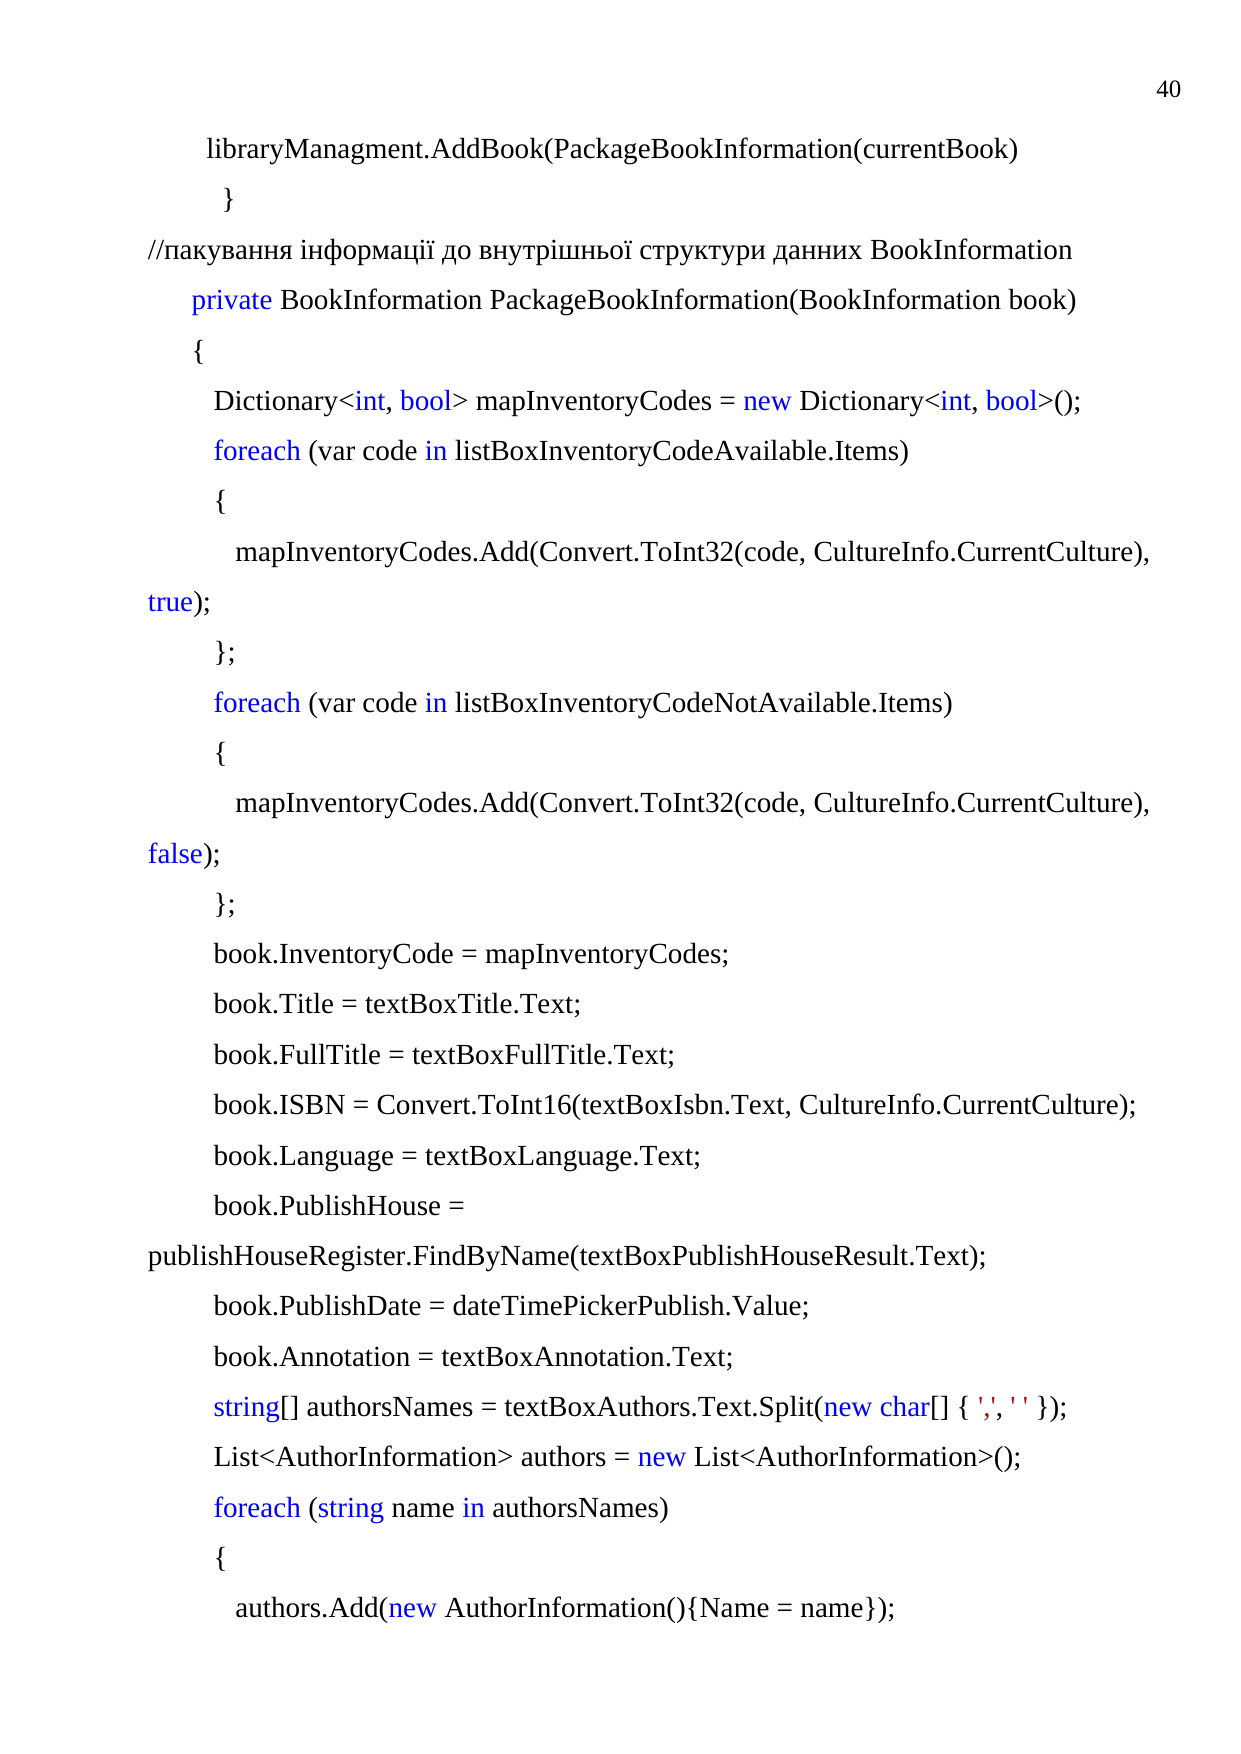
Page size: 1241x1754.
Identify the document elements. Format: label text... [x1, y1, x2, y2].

text string[] authorsNames = textBoxAuthors.Text.Split(new char[] { ',', ' ' }); [148, 1389, 1181, 1423]
text book.ISBN = Convert.ToInt16(textBoxIsbn.Text, CultureInfo.CurrentCulture); [148, 1087, 1181, 1121]
text book.InventoryCode = mapInventoryCodes; [148, 936, 1181, 970]
text mapInventoryCodes.Add(Convert.ToInt32(code, CultureInfo.CurrentCulture), true); [148, 534, 1181, 618]
text foreach (var code in listBoxInventoryCodeNotAvailable.Items) [148, 685, 1181, 718]
text { [148, 735, 1181, 769]
text foreach (var code in listBoxInventoryCodeAvailable.Items) [148, 433, 1181, 467]
text book.FullTitle = textBoxFullTitle.Text; [148, 1037, 1181, 1071]
text Dictionary<int, bool> mapInventoryCodes = new Dictionary<int, bool>(); [148, 383, 1181, 416]
text { [148, 483, 1181, 517]
text book.Title = textBoxTitle.Text; [148, 987, 1181, 1020]
text libraryManagment.AddBook(PackageBookInformation(currentBook) [148, 131, 1181, 165]
text book.PublishHouse = publishHouseRegister.FindByName(textBoxPublishHouseResult.Text); [148, 1188, 1181, 1272]
text } [148, 182, 1181, 215]
text //пакування інформації до внутрішньої структури данних BookInformation [148, 232, 1181, 266]
text book.Annotation = textBoxAnnotation.Text; [148, 1339, 1181, 1372]
text private BookInformation PackageBookInformation(BookInformation book) [148, 282, 1181, 316]
text foreach (string name in authorsNames) [148, 1490, 1181, 1523]
text }; [148, 886, 1181, 919]
text authors.Add(new AuthorInformation(){Name = name}); [148, 1590, 1181, 1624]
text }; [148, 634, 1181, 668]
text { [148, 1540, 1181, 1574]
text mapInventoryCodes.Add(Convert.ToInt32(code, CultureInfo.CurrentCulture), false); [148, 785, 1181, 869]
text book.Language = textBoxLanguage.Text; [148, 1138, 1181, 1171]
text List<AuthorInformation> authors = new List<AuthorInformation>(); [148, 1439, 1181, 1473]
text book.PublishDate = dateTimePickerPublish.Value; [148, 1288, 1181, 1322]
text { [148, 333, 1181, 366]
